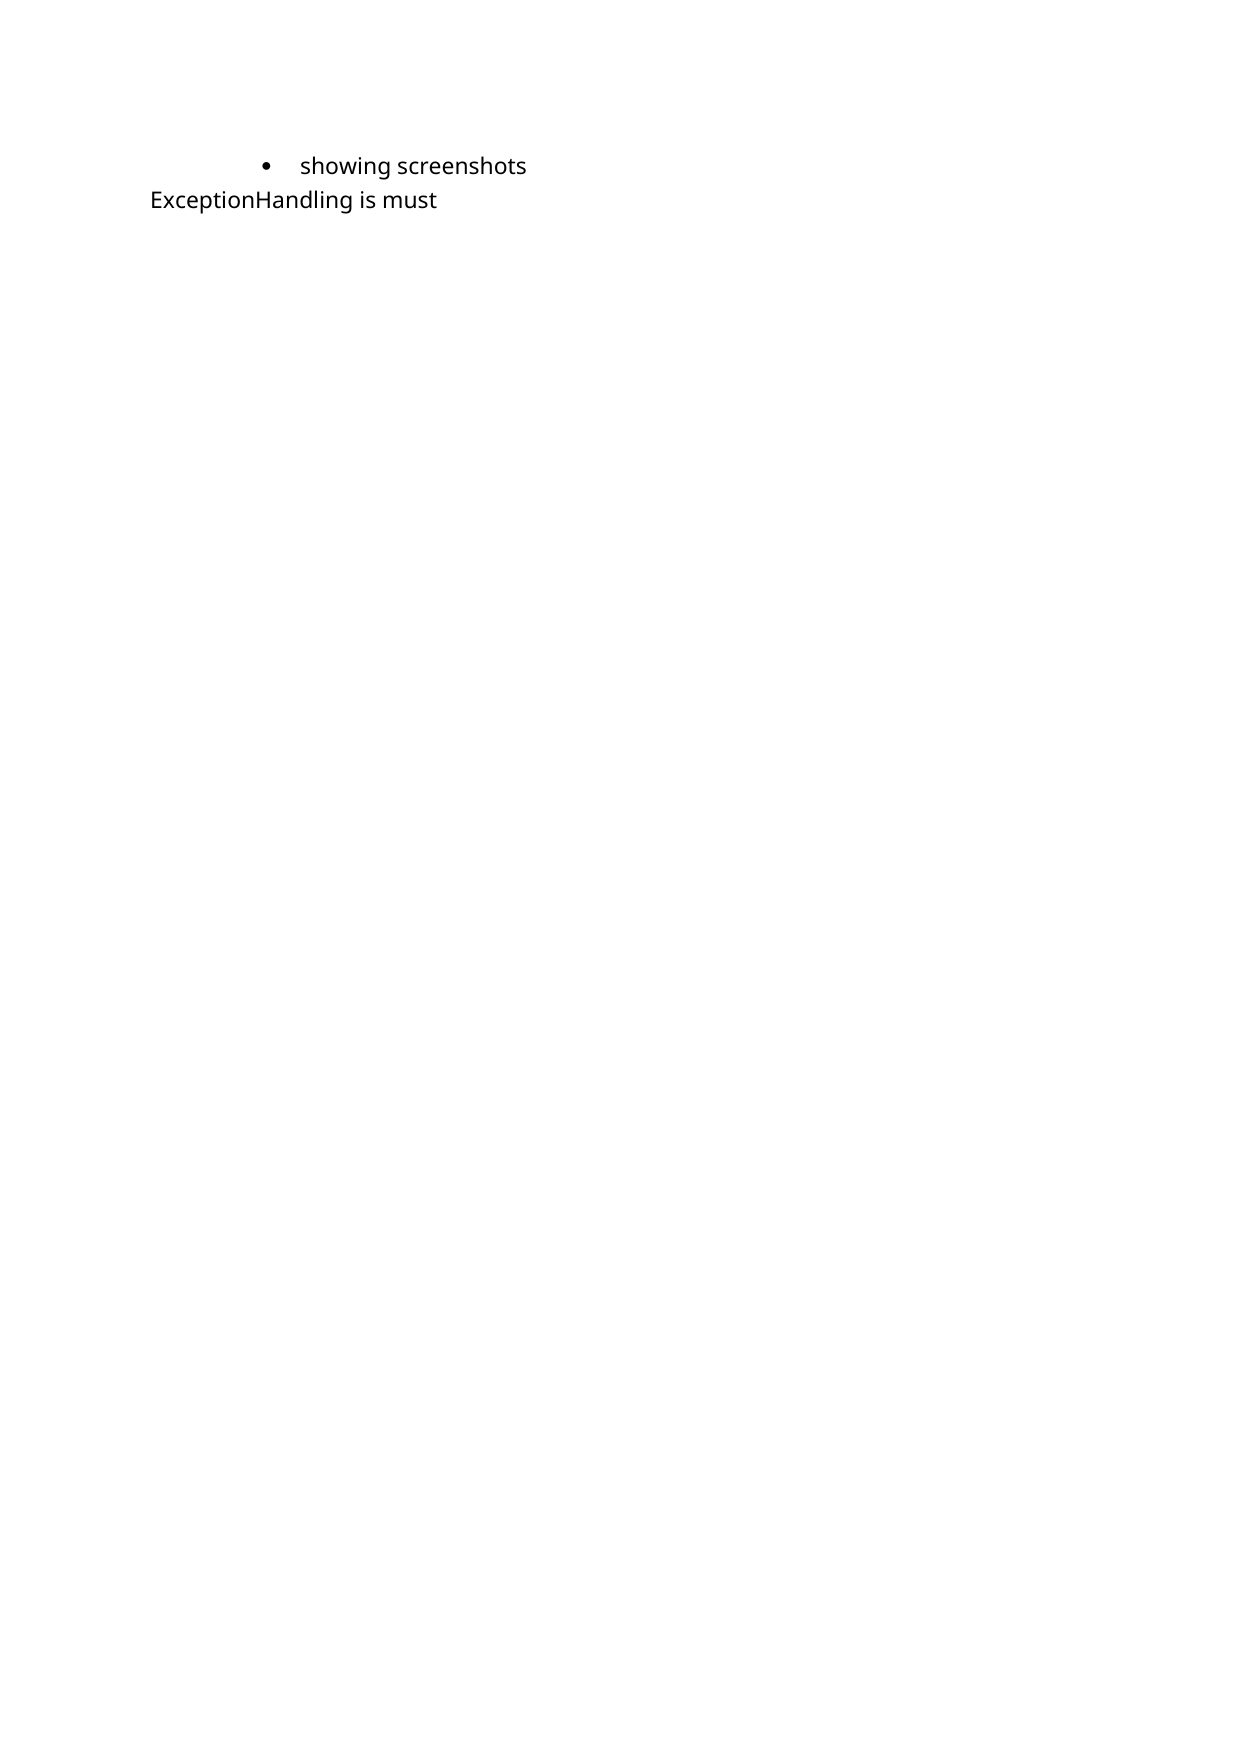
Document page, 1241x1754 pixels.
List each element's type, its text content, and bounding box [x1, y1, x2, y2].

text ExceptionHandling is must [150, 184, 1090, 215]
list showing screenshots [262, 150, 1090, 181]
